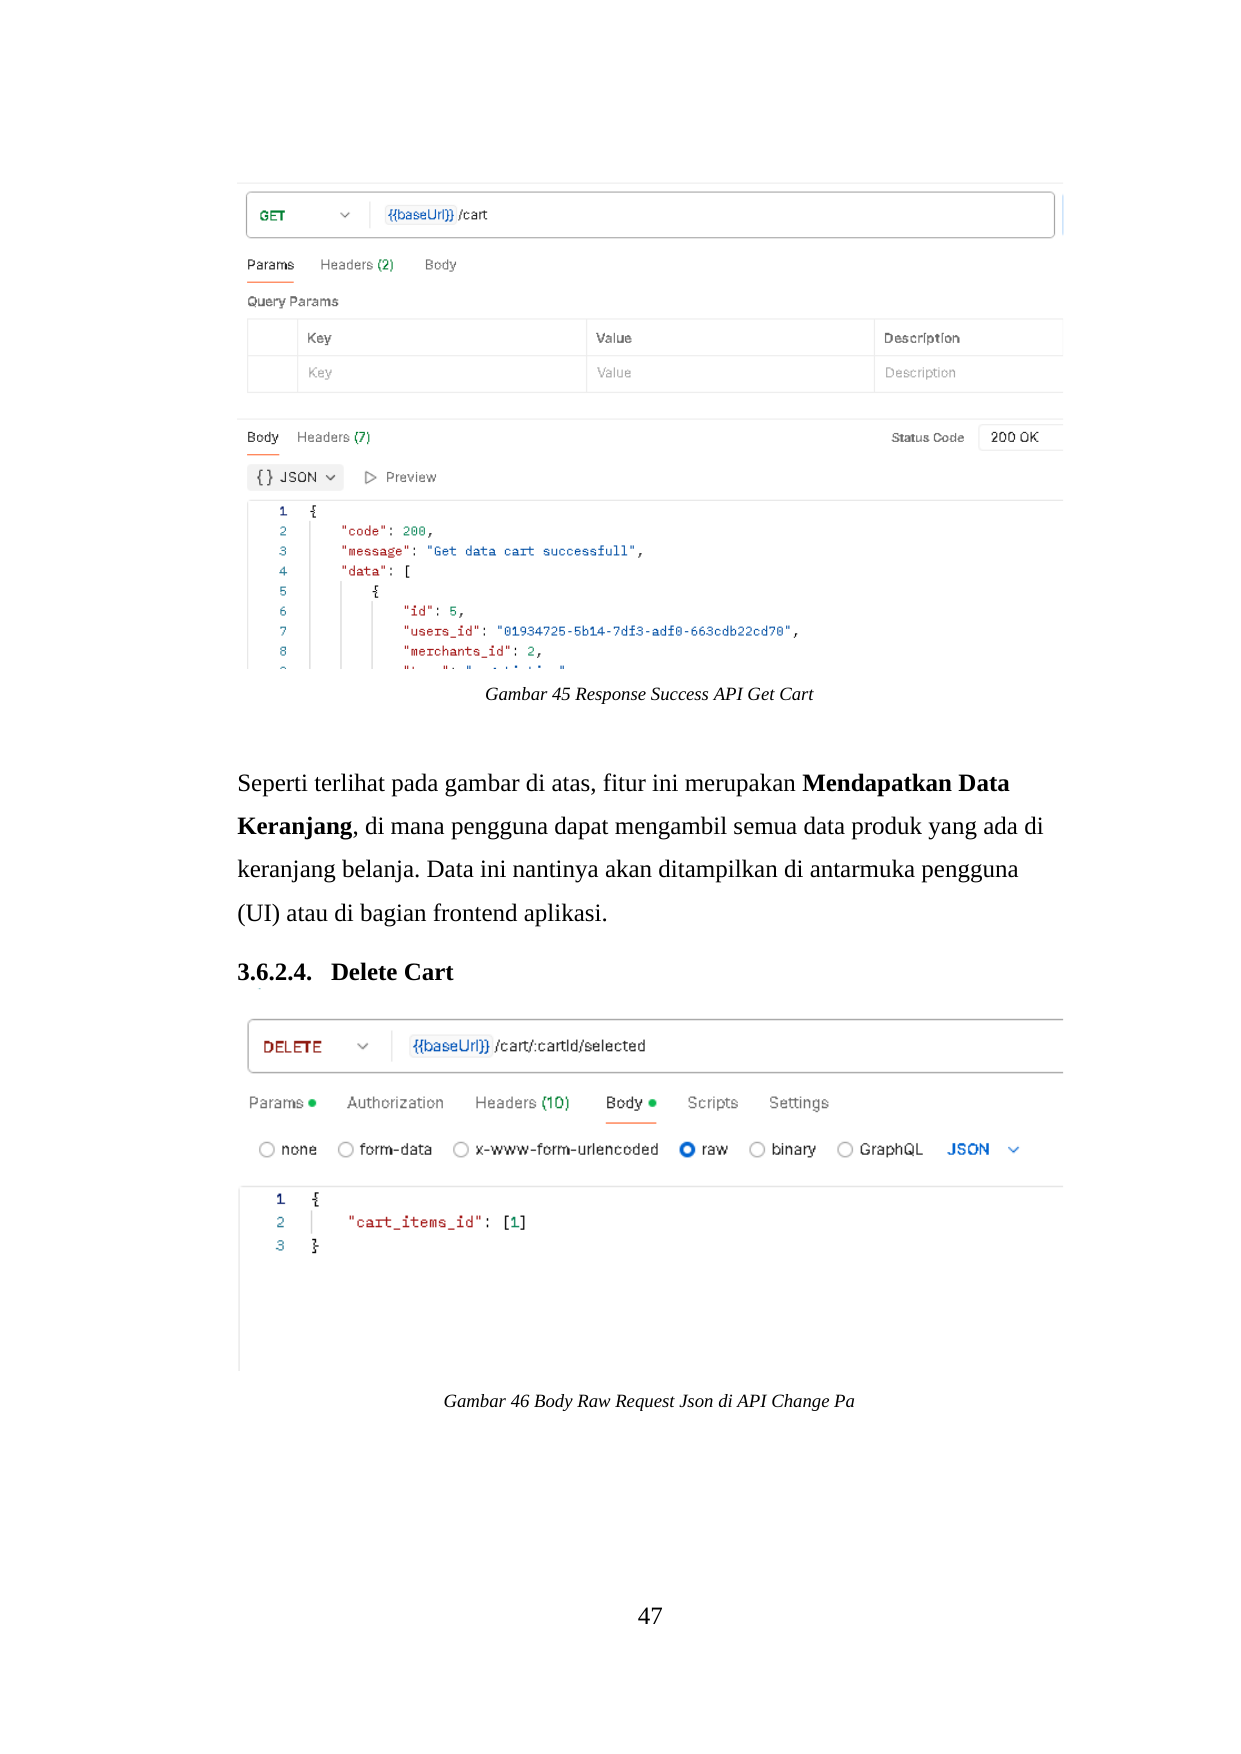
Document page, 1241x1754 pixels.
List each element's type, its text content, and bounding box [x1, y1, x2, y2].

picture [237, 988, 1064, 1371]
subtitle Delete Cart [237, 957, 1063, 986]
text Gambar 45 Response Success API Get Cart [237, 683, 1063, 704]
text Gambar 46 Body Raw Request Json di API Change Pa [237, 1389, 1063, 1411]
text Seperti terlihat pada gambar di atas, fitur ini merupakan Mendapatkan Data Keranjang, di mana pengguna dapat mengambil semua data produk yang ada di keranjang belanja. Data ini nantinya akan ditampilkan di antarmuka pengguna (UI) atau di bagian frontend aplikasi. [237, 768, 1063, 926]
picture [237, 177, 1064, 669]
